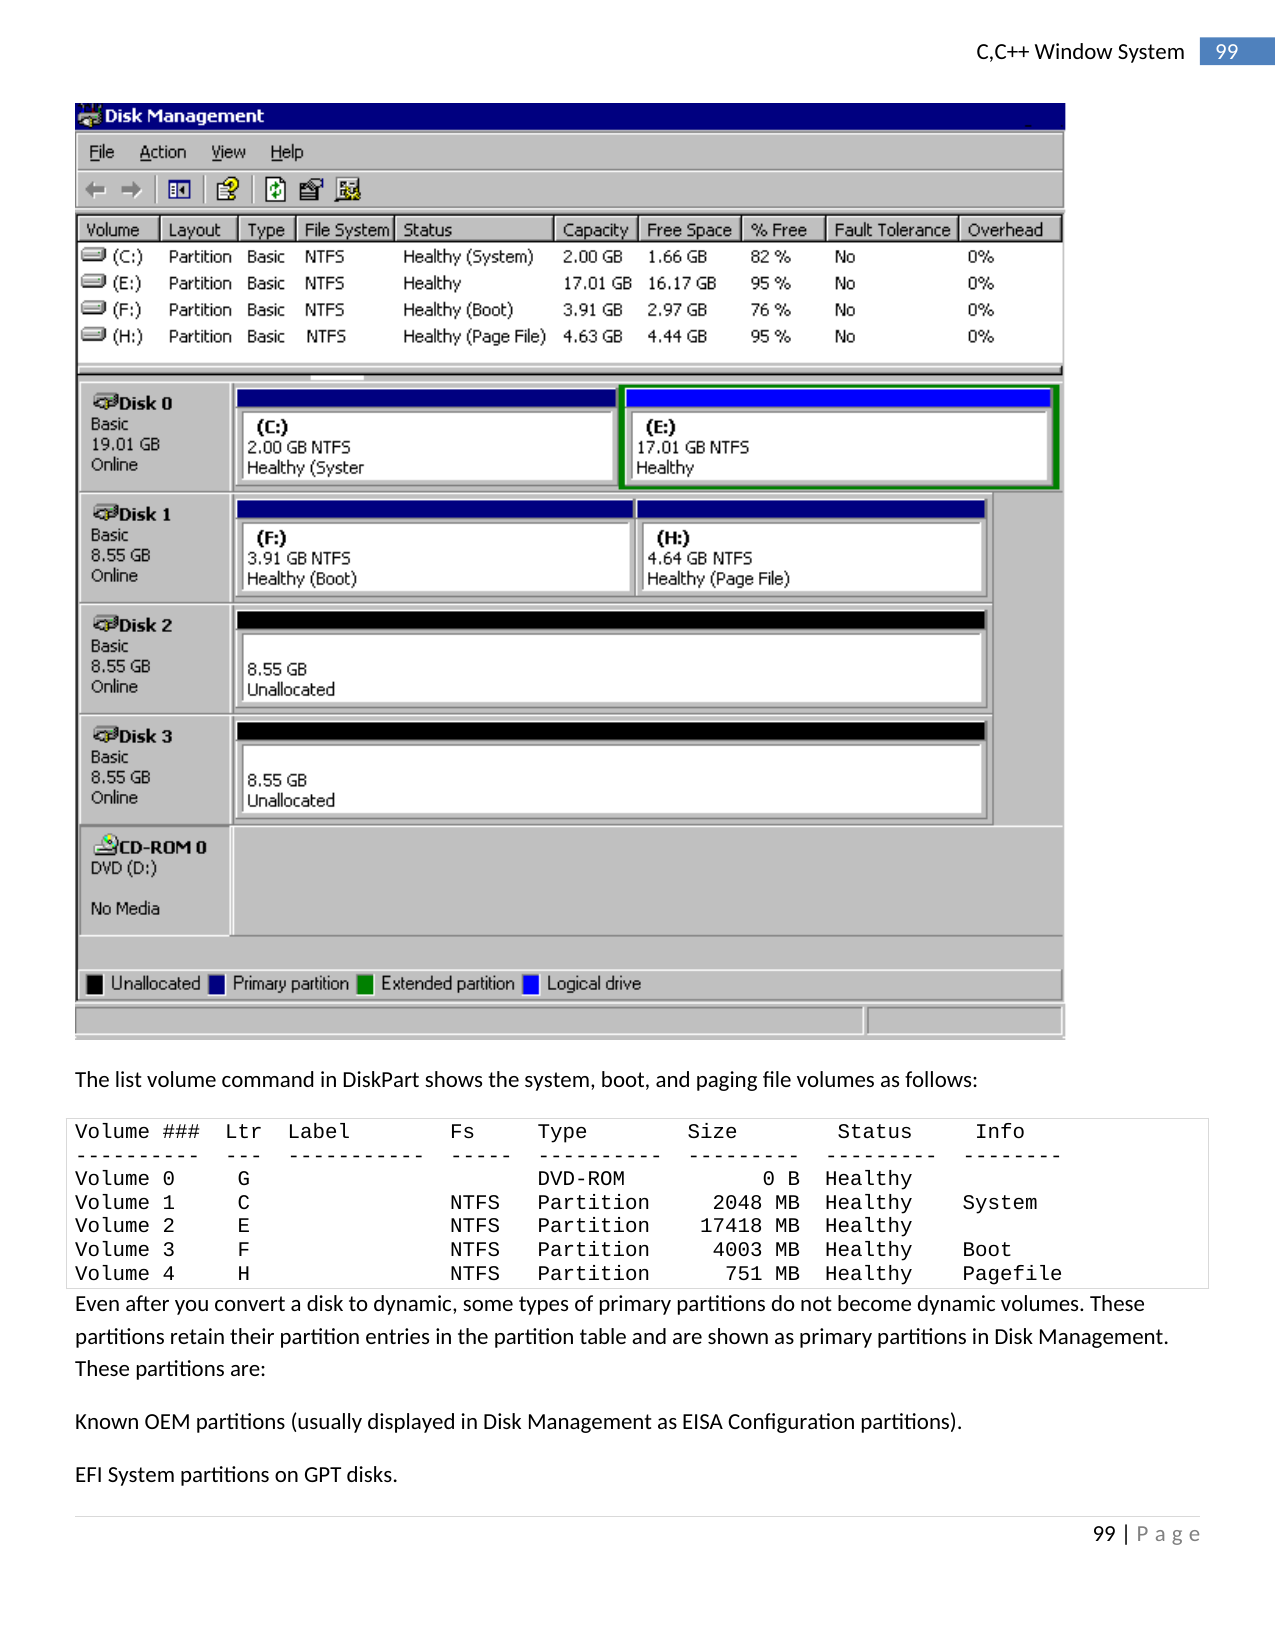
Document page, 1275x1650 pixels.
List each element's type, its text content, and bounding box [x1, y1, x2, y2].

text ---------- --- ----------- ----- ---------- --------- --------- -------- [75, 1144, 1200, 1168]
text Volume 0 G DVD-ROM 0 B Healthy [75, 1168, 1200, 1192]
text The list volume command in DiskPart shows the system, boot, and paging file volumes as follows: [75, 1065, 1200, 1093]
text Volume 4 H NTFS Partition 751 MB Healthy Pagefile [67, 1260, 1208, 1288]
text Volume 3 F NTFS Partition 4003 MB Healthy Boot [75, 1239, 1200, 1260]
text Volume 1 C NTFS Partition 2048 MB Healthy System [75, 1192, 1200, 1216]
text Known OEM partitions (usually displayed in Disk Management as EISA Configuration partitions). [75, 1407, 1200, 1435]
text Volume ### Ltr Label Fs Type Size Status Info [67, 1119, 1208, 1144]
text Even after you convert a disk to dynamic, some types of primary partitions do not become dynamic volumes. These partitions retain their partition entries in the partition table and are shown as primary partitions in Disk Management. These partitions are: [75, 1289, 1200, 1382]
picture [75, 103, 1066, 1040]
text Volume 2 E NTFS Partition 17418 MB Healthy [75, 1216, 1200, 1239]
text EFI System partitions on GPT disks. [75, 1460, 1200, 1488]
